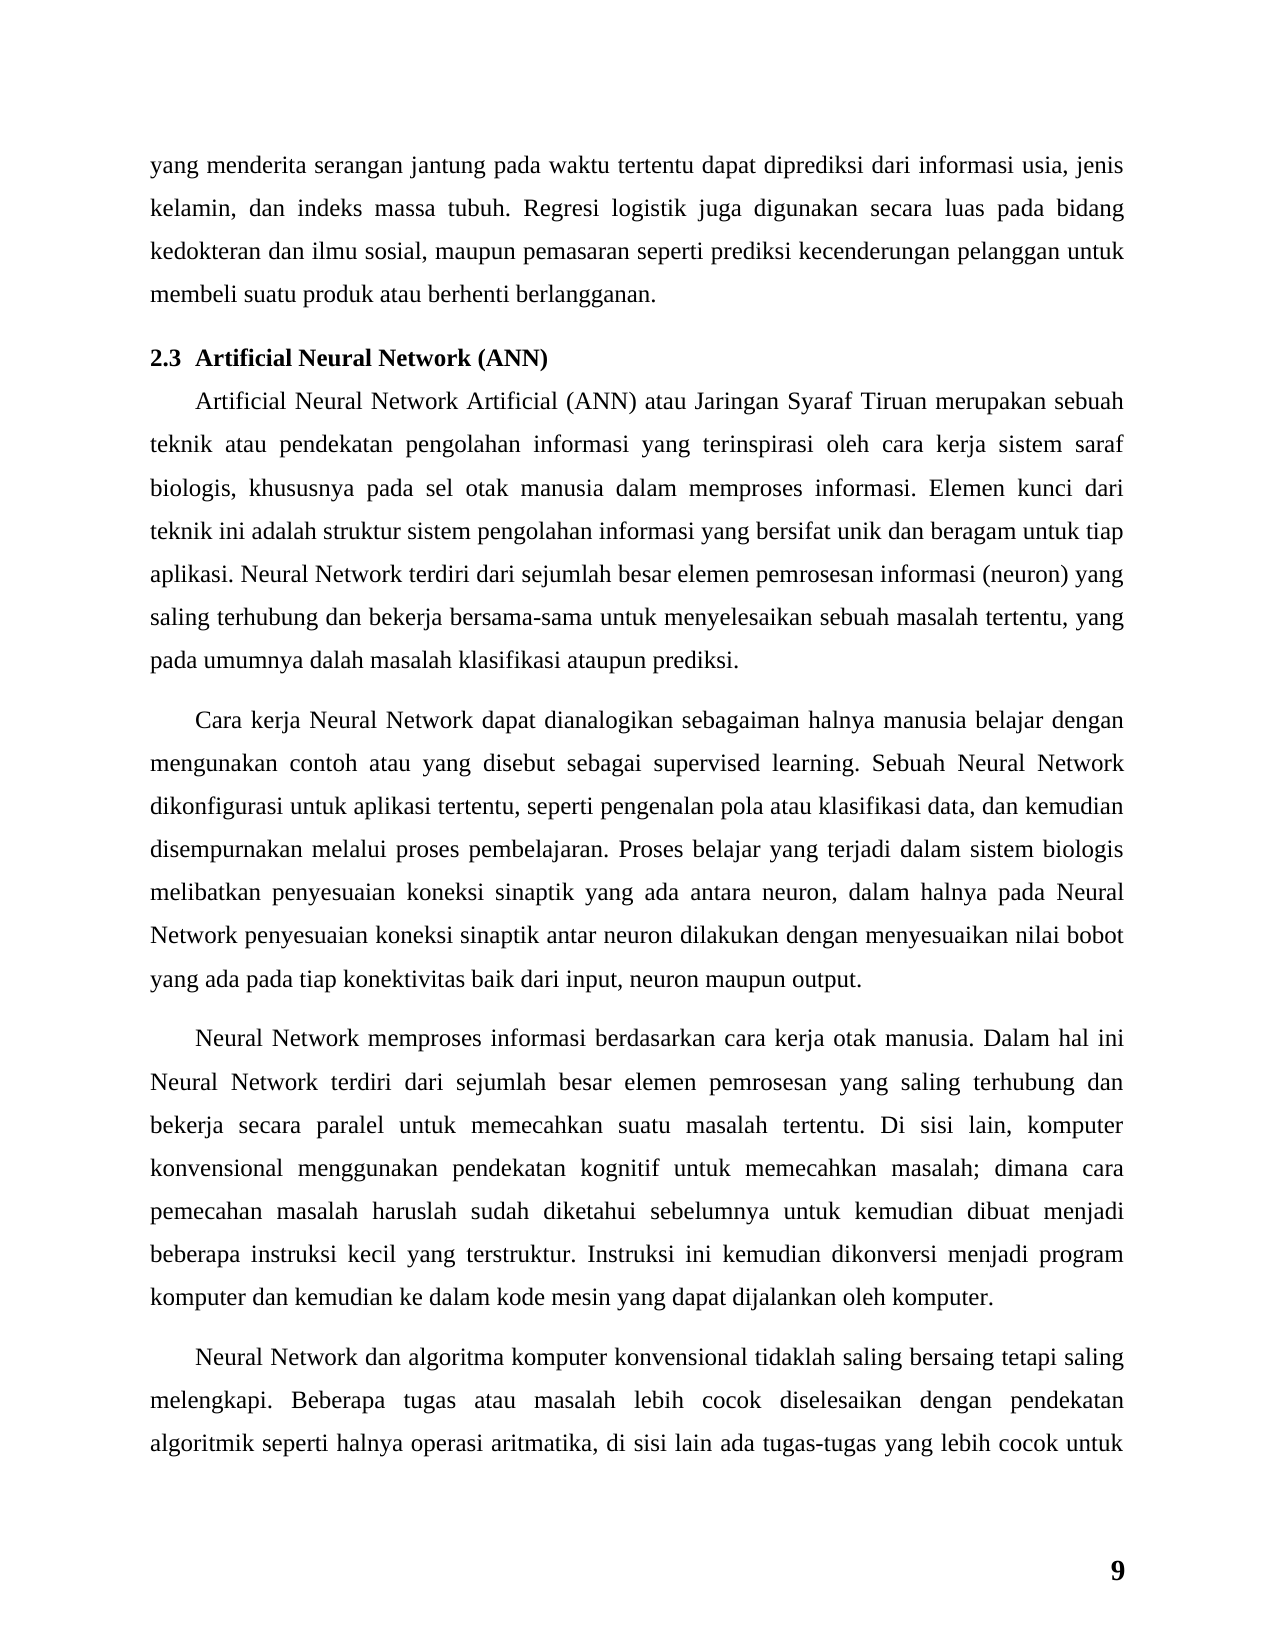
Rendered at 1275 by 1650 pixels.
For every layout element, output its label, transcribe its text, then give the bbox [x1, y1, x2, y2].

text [150, 1342, 1125, 1457]
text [150, 150, 1125, 308]
subtitle Artificial Neural Network (ANN) [150, 343, 1125, 372]
text Neural Network memproses informasi berdasarkan cara kerja otak manusia. Dalam hal ini Neural Network terdiri dari sejumlah besar elemen pemrosesan yang saling terhubung dan bekerja secara paralel untuk memecahkan suatu masalah tertentu. Di sisi lain, komputer konvensional menggunakan pendekatan kognitif untuk memecahkan masalah; dimana cara pemecahan masalah haruslah sudah diketahui sebelumnya untuk kemudian dibuat menjadi beberapa instruksi kecil yang terstruktur. Instruksi ini kemudian dikonversi menjadi program komputer dan kemudian ke dalam kode mesin yang dapat dijalankan oleh komputer. [150, 1023, 1125, 1311]
text Cara kerja Neural Network dapat dianalogikan sebagaiman halnya manusia belajar dengan mengunakan contoh atau yang disebut sebagai supervised learning. Sebuah Neural Network dikonfigurasi untuk aplikasi tertentu, seperti pengenalan pola atau klasifikasi data, dan kemudian disempurnakan melalui proses pembelajaran. Proses belajar yang terjadi dalam sistem biologis melibatkan penyesuaian koneksi sinaptik yang ada antara neuron, dalam halnya pada Neural Network penyesuaian koneksi sinaptik antar neuron dilakukan dengan menyesuaikan nilai bobot yang ada pada tiap konektivitas baik dari input, neuron maupun output. [150, 705, 1125, 992]
text Artificial Neural Network Artificial (ANN) atau Jaringan Syaraf Tiruan merupakan sebuah teknik atau pendekatan pengolahan informasi yang terinspirasi oleh cara kerja sistem saraf biologis, khususnya pada sel otak manusia dalam memproses informasi. Elemen kunci dari teknik ini adalah struktur sistem pengolahan informasi yang bersifat unik dan beragam untuk tiap aplikasi. Neural Network terdiri dari sejumlah besar elemen pemrosesan informasi (neuron) yang saling terhubung dan bekerja bersama-sama untuk menyelesaikan sebuah masalah tertentu, yang pada umumnya dalah masalah klasifikasi ataupun prediksi. [150, 386, 1125, 674]
